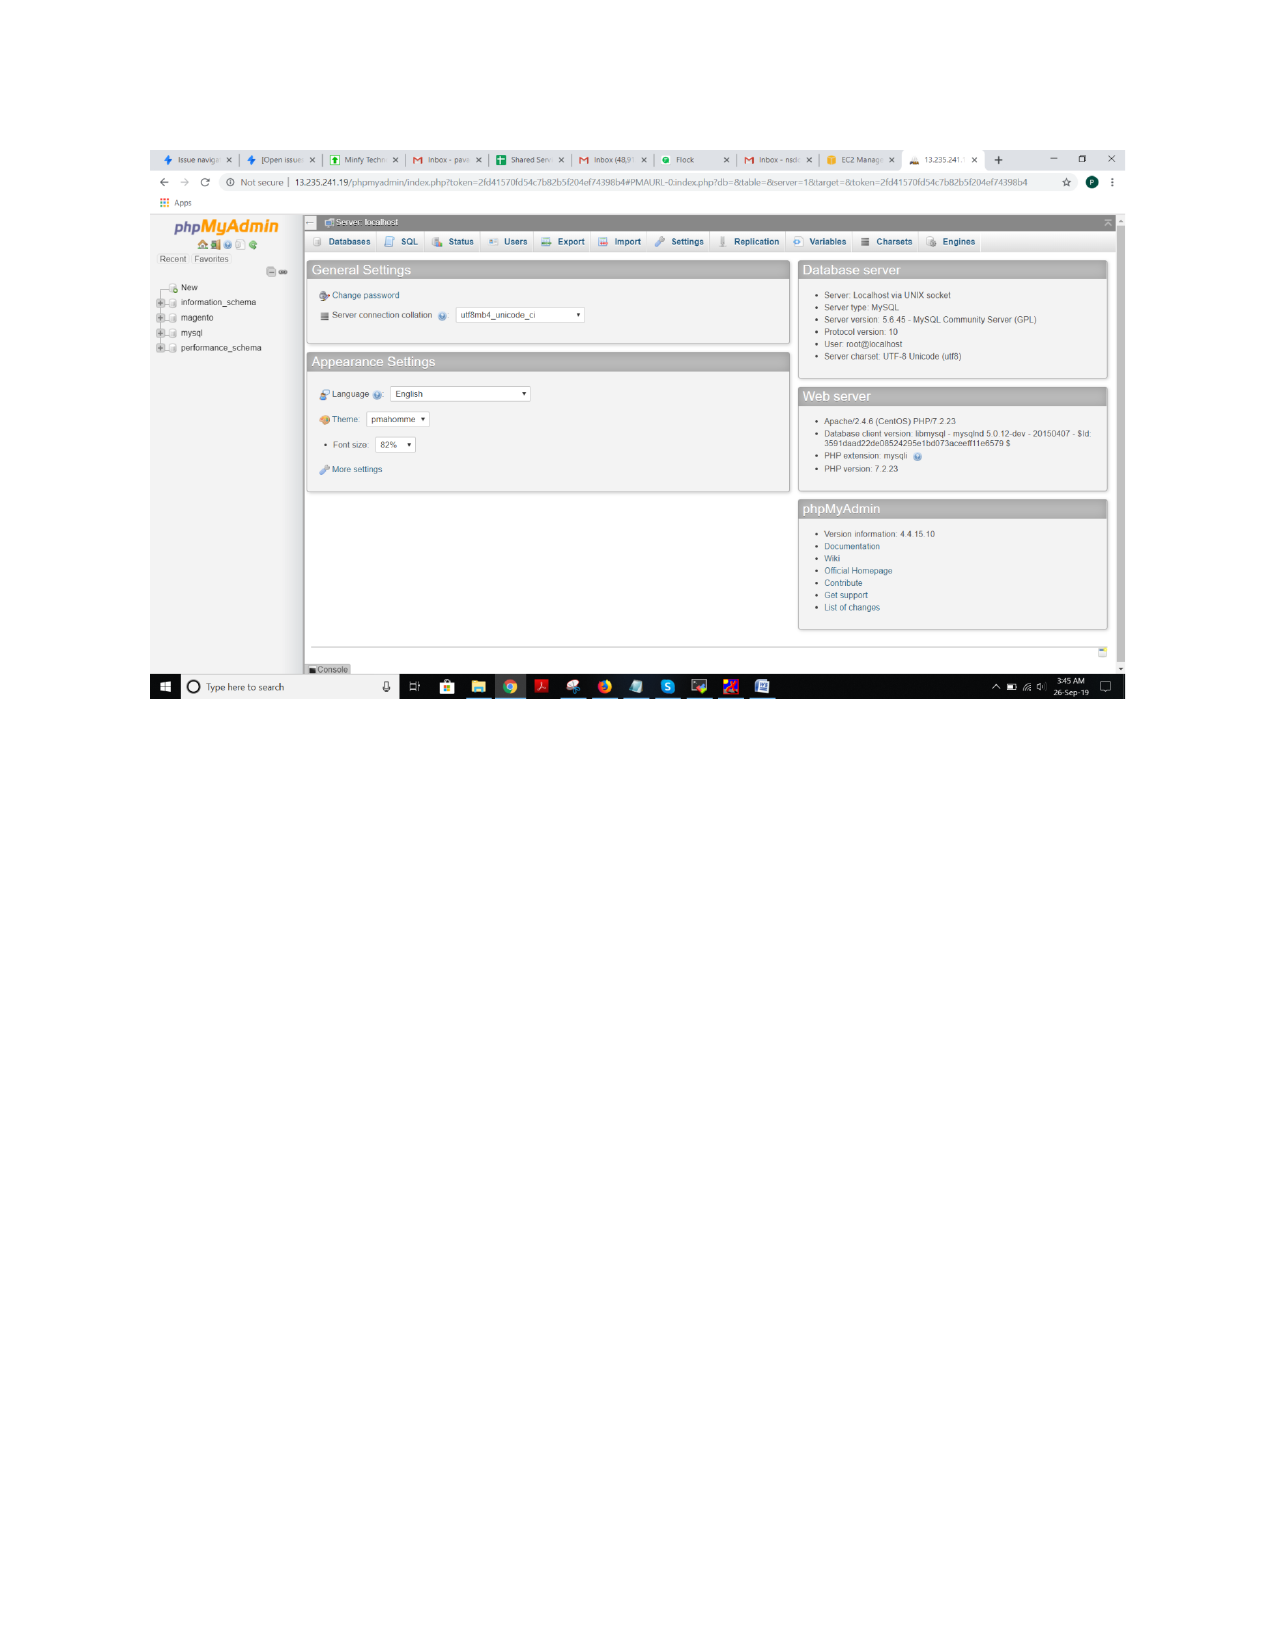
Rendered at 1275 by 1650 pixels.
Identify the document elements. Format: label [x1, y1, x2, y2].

picture [150, 150, 1125, 699]
